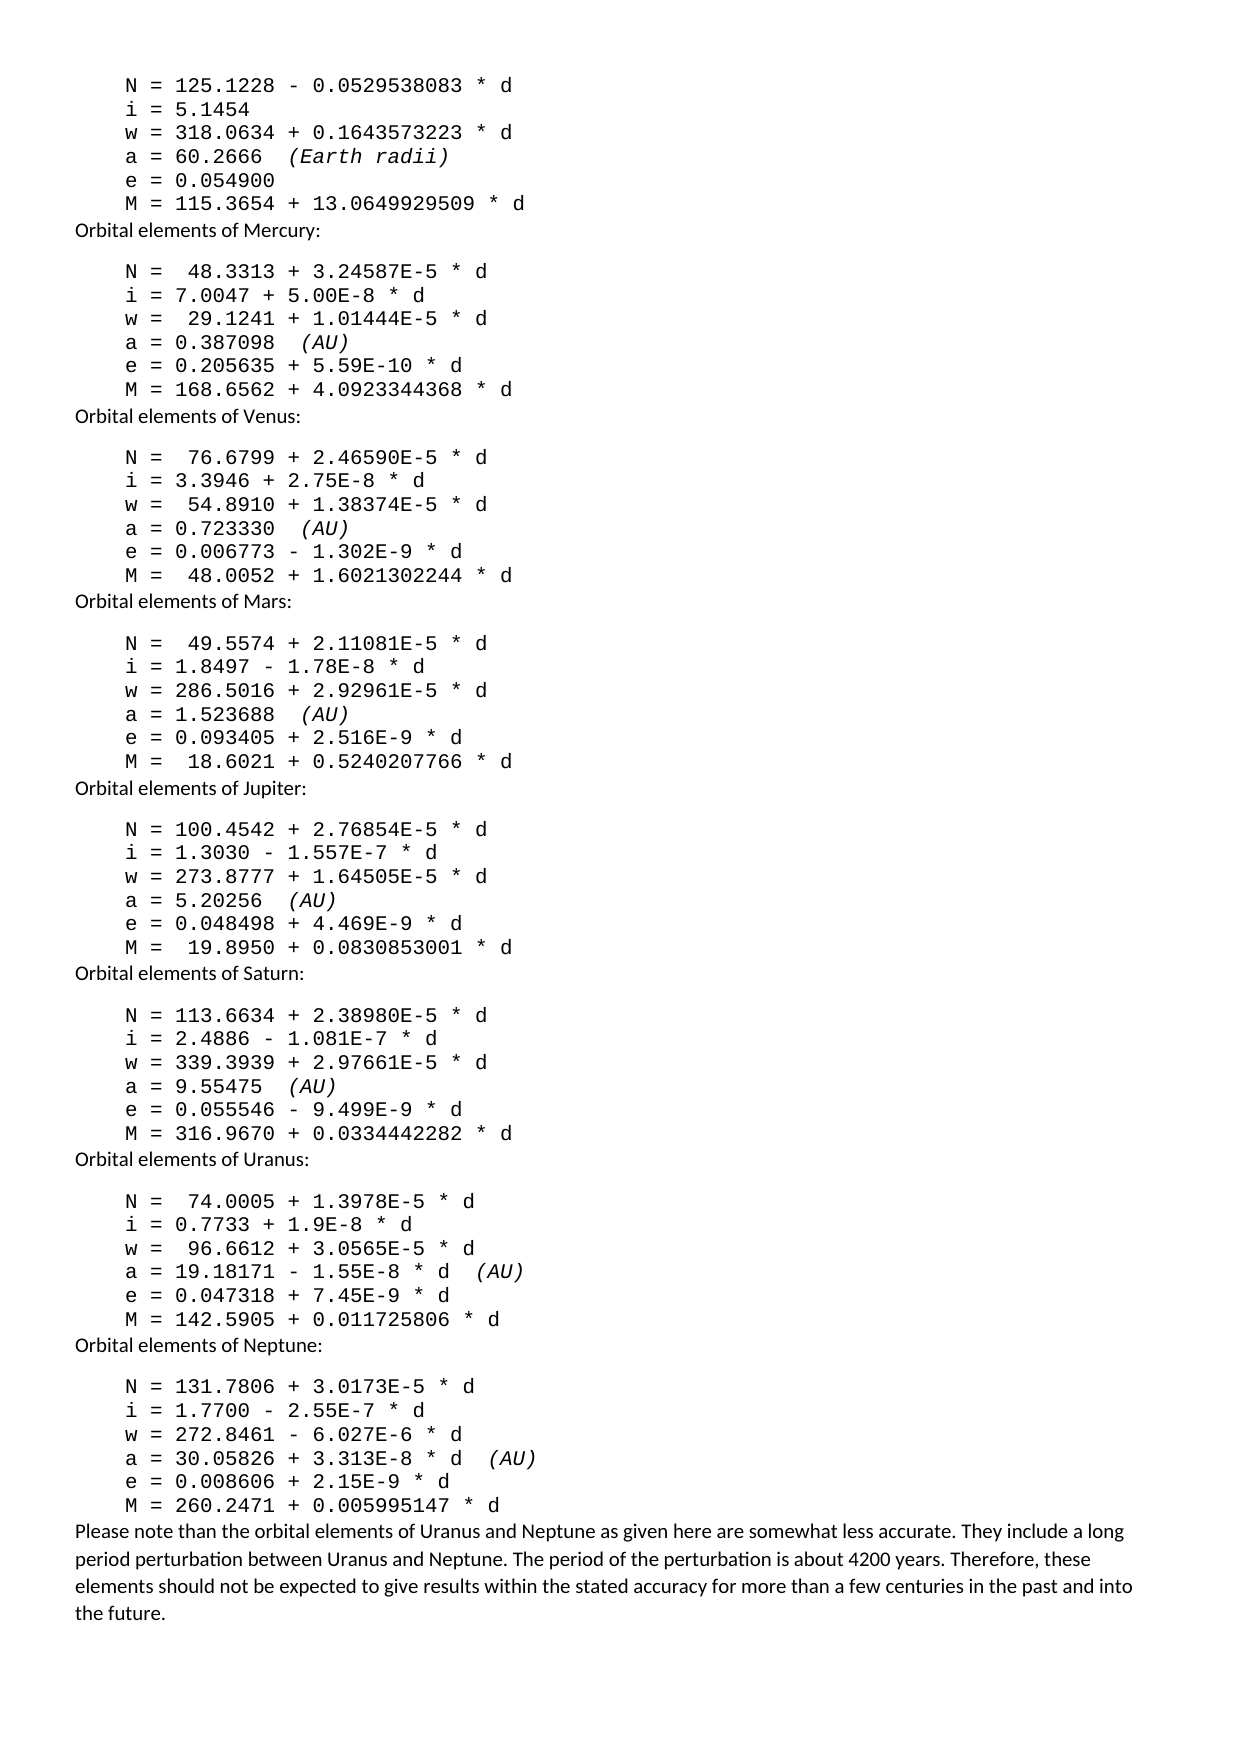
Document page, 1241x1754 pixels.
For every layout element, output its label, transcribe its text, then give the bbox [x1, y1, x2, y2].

text a = 1.523688 (AU) [75, 704, 1165, 727]
text a = 5.20256 (AU) [75, 890, 1165, 913]
text N = 74.0005 + 1.3978E-5 * d [75, 1191, 1165, 1214]
text e = 0.048498 + 4.469E-9 * d [75, 913, 1165, 937]
text a = 0.387098 (AU) [75, 332, 1165, 356]
text e = 0.008606 + 2.15E-9 * d [75, 1471, 1165, 1495]
text w = 96.6612 + 3.0565E-5 * d [75, 1238, 1165, 1262]
text Orbital elements of Mars: [75, 589, 1165, 614]
text i = 1.8497 - 1.78E-8 * d [75, 656, 1165, 680]
text a = 19.18171 - 1.55E-8 * d (AU) [75, 1262, 1165, 1285]
text i = 5.1454 [75, 99, 1165, 122]
text e = 0.006773 - 1.302E-9 * d [75, 541, 1165, 565]
text i = 2.4886 - 1.081E-7 * d [75, 1028, 1165, 1052]
text w = 273.8777 + 1.64505E-5 * d [75, 866, 1165, 890]
text w = 272.8461 - 6.027E-6 * d [75, 1424, 1165, 1447]
text N = 113.6634 + 2.38980E-5 * d [75, 1005, 1165, 1028]
text N = 125.1228 - 0.0529538083 * d [75, 75, 1165, 99]
text N = 131.7806 + 3.0173E-5 * d [75, 1377, 1165, 1400]
text w = 54.8910 + 1.38374E-5 * d [75, 494, 1165, 518]
text a = 0.723330 (AU) [75, 518, 1165, 541]
text N = 48.3313 + 3.24587E-5 * d [75, 261, 1165, 284]
text i = 1.7700 - 2.55E-7 * d [75, 1400, 1165, 1424]
text N = 49.5574 + 2.11081E-5 * d [75, 633, 1165, 656]
text i = 0.7733 + 1.9E-8 * d [75, 1214, 1165, 1238]
text a = 9.55475 (AU) [75, 1076, 1165, 1099]
text Orbital elements of Uranus: [75, 1147, 1165, 1172]
text M = 19.8950 + 0.0830853001 * d [75, 937, 1165, 961]
text e = 0.055546 - 9.499E-9 * d [75, 1099, 1165, 1123]
text w = 29.1241 + 1.01444E-5 * d [75, 308, 1165, 332]
text Please note than the orbital elements of Uranus and Neptune as given here are somewhat less accurate. They include a long period perturbation between Uranus and Neptune. The period of the perturbation is about 4200 years. Therefore, these elements should not be expected to give results within the stated accuracy for more than a few centuries in the past and into the future. [75, 1518, 1165, 1626]
text Orbital elements of Venus: [75, 403, 1165, 428]
text a = 30.05826 + 3.313E-8 * d (AU) [75, 1447, 1165, 1471]
text M = 316.9670 + 0.0334442282 * d [75, 1123, 1165, 1147]
text e = 0.205635 + 5.59E-10 * d [75, 356, 1165, 379]
text N = 76.6799 + 2.46590E-5 * d [75, 447, 1165, 471]
text w = 339.3939 + 2.97661E-5 * d [75, 1052, 1165, 1076]
text Orbital elements of Neptune: [75, 1332, 1165, 1358]
text e = 0.047318 + 7.45E-9 * d [75, 1285, 1165, 1309]
text e = 0.054900 [75, 169, 1165, 193]
text N = 100.4542 + 2.76854E-5 * d [75, 819, 1165, 842]
text w = 318.0634 + 0.1643573223 * d [75, 122, 1165, 146]
text M = 168.6562 + 4.0923344368 * d [75, 379, 1165, 403]
text Orbital elements of Jupiter: [75, 775, 1165, 800]
text M = 18.6021 + 0.5240207766 * d [75, 751, 1165, 775]
text w = 286.5016 + 2.92961E-5 * d [75, 680, 1165, 704]
text M = 142.5905 + 0.011725806 * d [75, 1309, 1165, 1332]
text a = 60.2666 (Earth radii) [75, 146, 1165, 169]
text Orbital elements of Saturn: [75, 961, 1165, 986]
text i = 1.3030 - 1.557E-7 * d [75, 842, 1165, 866]
text i = 7.0047 + 5.00E-8 * d [75, 284, 1165, 308]
text i = 3.3946 + 2.75E-8 * d [75, 471, 1165, 494]
text e = 0.093405 + 2.516E-9 * d [75, 727, 1165, 751]
text M = 115.3654 + 13.0649929509 * d [75, 193, 1165, 217]
text M = 48.0052 + 1.6021302244 * d [75, 565, 1165, 589]
text Orbital elements of Mercury: [75, 217, 1165, 242]
text M = 260.2471 + 0.005995147 * d [75, 1495, 1165, 1518]
